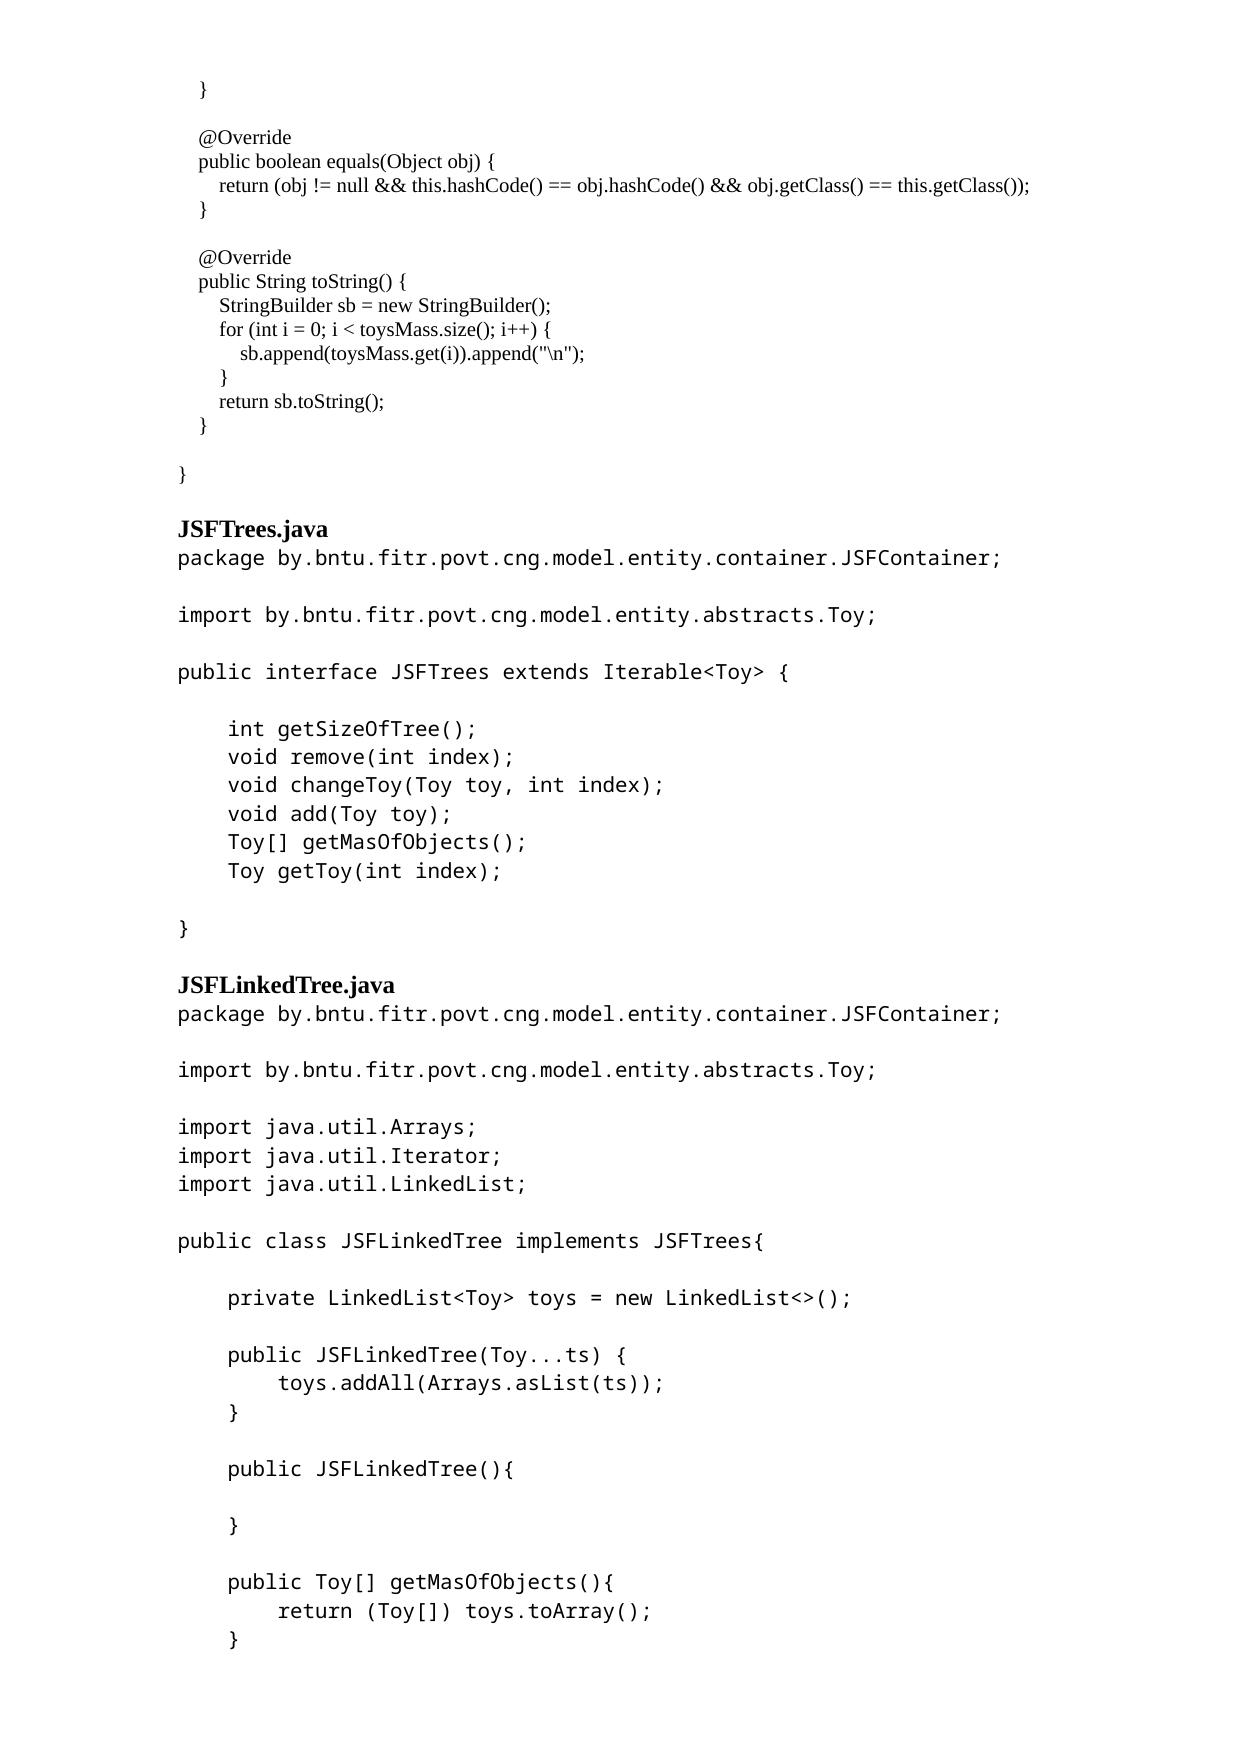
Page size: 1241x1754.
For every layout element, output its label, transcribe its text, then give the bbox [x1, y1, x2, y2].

text int getSizeOfTree(); [177, 714, 1181, 742]
text public JSFLinkedTree(){ [177, 1454, 1181, 1482]
text } [177, 1397, 1181, 1425]
text @Override [177, 245, 1181, 269]
text return sb.toString(); [177, 389, 1181, 413]
text public interface JSFTrees extends Iterable<Toy> { [177, 657, 1181, 685]
text } [177, 365, 1181, 389]
text public Toy[] getMasOfObjects(){ [177, 1567, 1181, 1596]
text return (Toy[]) toys.toArray(); [177, 1596, 1181, 1624]
text } [177, 913, 1181, 941]
text private LinkedList<Toy> toys = new LinkedList<>(); [177, 1283, 1181, 1312]
text import by.bntu.fitr.povt.cng.model.entity.abstracts.Toy; [177, 1056, 1181, 1084]
text Toy[] getMasOfObjects(); [177, 827, 1181, 856]
text return (obj != null && this.hashCode() == obj.hashCode() && obj.getClass() == this.getClass()); [177, 173, 1181, 197]
text void add(Toy toy); [177, 799, 1181, 827]
text public JSFLinkedTree(Toy...ts) { [177, 1340, 1181, 1368]
text sb.append(toysMass.get(i)).append("\n"); [177, 341, 1181, 365]
text } [177, 462, 1181, 486]
text } [177, 197, 1181, 221]
text } [177, 1624, 1181, 1653]
text StringBuilder sb = new StringBuilder(); [177, 293, 1181, 317]
text package by.bntu.fitr.povt.cng.model.entity.container.JSFContainer; [177, 999, 1181, 1027]
text public boolean equals(Object obj) { [177, 149, 1181, 173]
text public class JSFLinkedTree implements JSFTrees{ [177, 1226, 1181, 1255]
text JSFTrees.java [177, 514, 1181, 543]
text } [177, 77, 1181, 101]
text package by.bntu.fitr.povt.cng.model.entity.container.JSFContainer; [177, 543, 1181, 572]
text @Override [177, 125, 1181, 149]
text void remove(int index); [177, 742, 1181, 771]
text import java.util.Arrays; [177, 1112, 1181, 1141]
text void changeToy(Toy toy, int index); [177, 771, 1181, 799]
text JSFLinkedTree.java [177, 970, 1181, 999]
text } [177, 413, 1181, 437]
text import java.util.LinkedList; [177, 1169, 1181, 1198]
text toys.addAll(Arrays.asList(ts)); [177, 1368, 1181, 1397]
text for (int i = 0; i < toysMass.size(); i++) { [177, 317, 1181, 341]
text Toy getToy(int index); [177, 856, 1181, 884]
text } [177, 1511, 1181, 1539]
text public String toString() { [177, 269, 1181, 293]
text import by.bntu.fitr.povt.cng.model.entity.abstracts.Toy; [177, 600, 1181, 628]
text import java.util.Iterator; [177, 1141, 1181, 1169]
